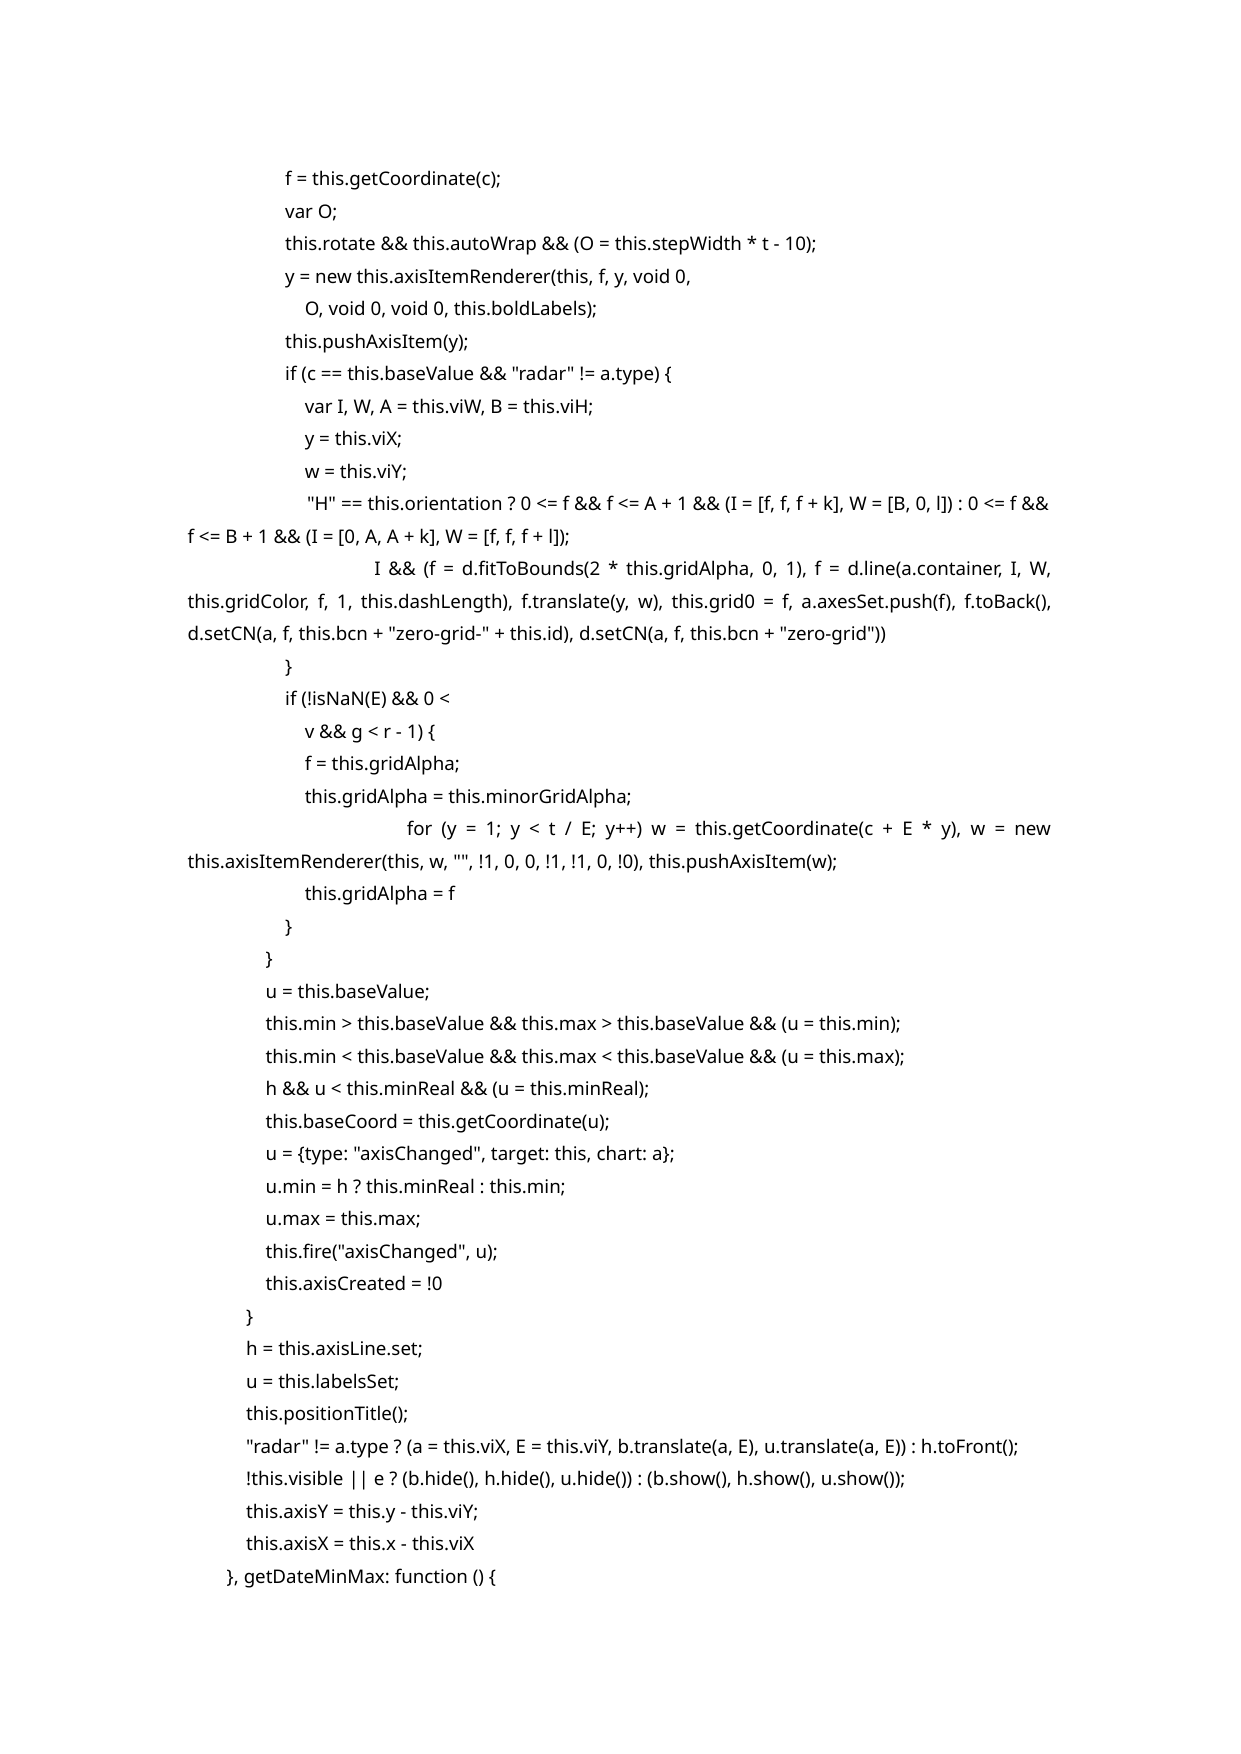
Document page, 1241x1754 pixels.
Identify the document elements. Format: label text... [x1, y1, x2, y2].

text v && g < r - 1) { [187, 714, 1053, 747]
text if (!isNaN(E) && 0 < [187, 682, 1053, 714]
text } [187, 909, 1053, 942]
text !this.visible || e ? (b.hide(), h.hide(), u.hide()) : (b.show(), h.show(), u.show()); [187, 1462, 1053, 1494]
text var O; [187, 194, 1053, 227]
text f = this.getCoordinate(c); [187, 162, 1053, 194]
text if (c == this.baseValue && "radar" != a.type) { [187, 357, 1053, 389]
text this.axisX = this.x - this.viX [187, 1527, 1053, 1559]
text for (y = 1; y < t / E; y++) w = this.getCoordinate(c + E * y), w = new this.axisItemRenderer(this, w, "", !1, 0, 0, !1, !1, 0, !0), this.pushAxisItem(w); [187, 812, 1053, 877]
text this.gridAlpha = this.minorGridAlpha; [187, 779, 1053, 812]
text }, getDateMinMax: function () { [187, 1559, 1053, 1592]
text u = this.labelsSet; [187, 1364, 1053, 1397]
text this.min < this.baseValue && this.max < this.baseValue && (u = this.max); [187, 1039, 1053, 1072]
text u.min = h ? this.minReal : this.min; [187, 1169, 1053, 1202]
text this.pushAxisItem(y); [187, 324, 1053, 357]
text this.fire("axisChanged", u); [187, 1234, 1053, 1267]
text u = {type: "axisChanged", target: this, chart: a}; [187, 1137, 1053, 1169]
text h && u < this.minReal && (u = this.minReal); [187, 1072, 1053, 1104]
text var I, W, A = this.viW, B = this.viH; [187, 389, 1053, 422]
text u.max = this.max; [187, 1202, 1053, 1234]
text I && (f = d.fitToBounds(2 * this.gridAlpha, 0, 1), f = d.line(a.container, I, W, this.gridColor, f, 1, this.dashLength), f.translate(y, w), this.grid0 = f, a.axesSet.push(f), f.toBack(), d.setCN(a, f, this.bcn + "zero-grid-" + this.id), d.setCN(a, f, this.bcn + "zero-grid")) [187, 552, 1053, 649]
text this.axisCreated = !0 [187, 1267, 1053, 1299]
text f = this.gridAlpha; [187, 747, 1053, 779]
text this.rotate && this.autoWrap && (O = this.stepWidth * t - 10); [187, 227, 1053, 259]
text } [187, 649, 1053, 682]
text this.axisY = this.y - this.viY; [187, 1494, 1053, 1527]
text this.baseCoord = this.getCoordinate(u); [187, 1104, 1053, 1137]
text } [187, 942, 1053, 974]
text "radar" != a.type ? (a = this.viX, E = this.viY, b.translate(a, E), u.translate(a, E)) : h.toFront(); [187, 1429, 1053, 1462]
text this.min > this.baseValue && this.max > this.baseValue && (u = this.min); [187, 1007, 1053, 1039]
text y = this.viX; [187, 422, 1053, 454]
text u = this.baseValue; [187, 974, 1053, 1007]
text w = this.viY; [187, 454, 1053, 487]
text h = this.axisLine.set; [187, 1332, 1053, 1364]
text "H" == this.orientation ? 0 <= f && f <= A + 1 && (I = [f, f, f + k], W = [B, 0, l]) : 0 <= f && f <= B + 1 && (I = [0, A, A + k], W = [f, f, f + l]); [187, 487, 1053, 552]
text O, void 0, void 0, this.boldLabels); [187, 292, 1053, 324]
text this.gridAlpha = f [187, 877, 1053, 909]
text } [187, 1299, 1053, 1332]
text y = new this.axisItemRenderer(this, f, y, void 0, [187, 259, 1053, 292]
text this.positionTitle(); [187, 1397, 1053, 1429]
